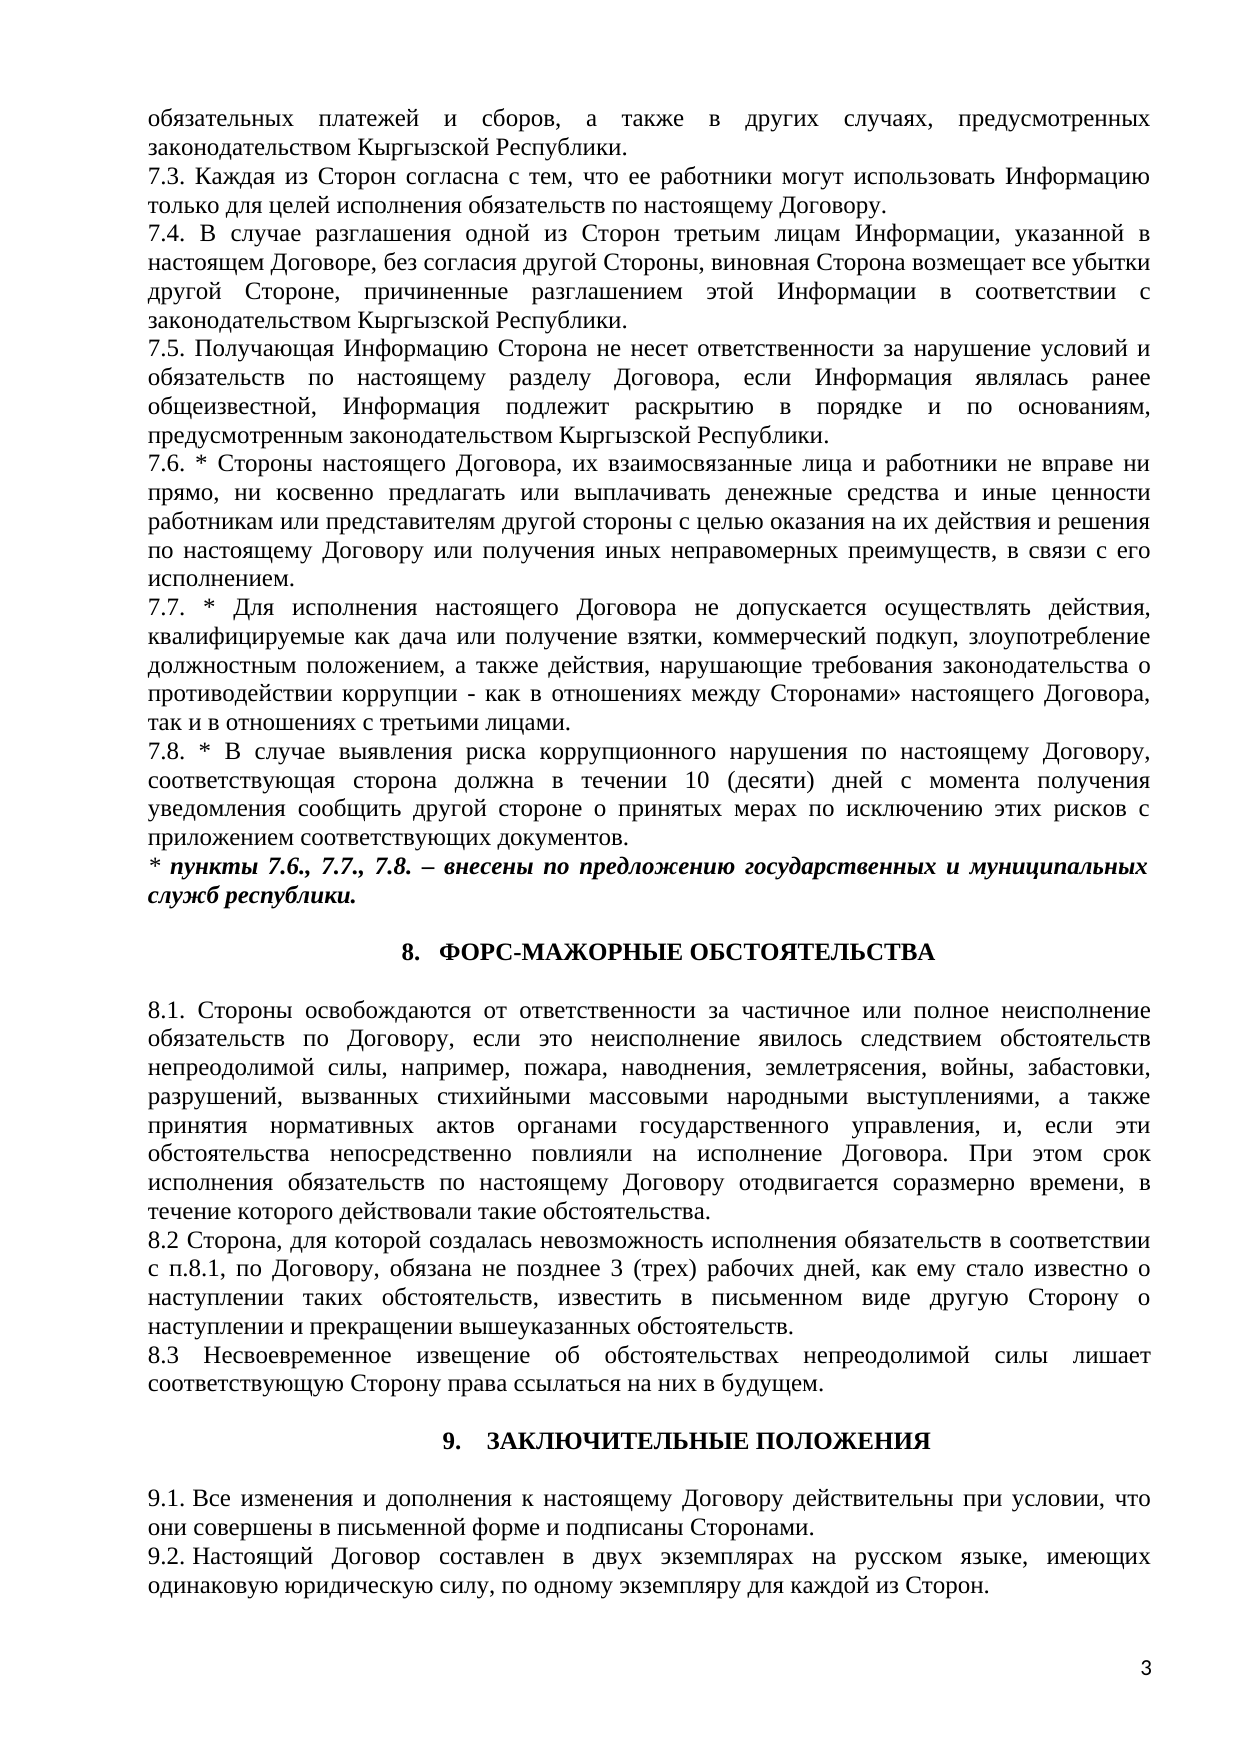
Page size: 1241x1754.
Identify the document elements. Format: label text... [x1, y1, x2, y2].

text 7.7. * Для исполнения настоящего Договора не допускается осуществлять действия, квалифицируемые как дача или получение взятки, коммерческий подкуп, злоупотребление должностным положением, а также действия, нарушающие требования законодательства о противодействии коррупции - как в отношениях между Сторонами» настоящего Договора, так и в отношениях с третьими лицами. [148, 592, 1152, 736]
list ФОРС-МАЖОРНЫЕ ОБСТОЯТЕЛЬСТВА [185, 937, 1152, 966]
text 7.3. Каждая из Сторон согласна с тем, что ее работники могут использовать Информацию только для целей исполнения обязательств по настоящему Договору. [148, 161, 1152, 218]
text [148, 103, 1152, 161]
list ЗАКЛЮЧИТЕЛЬНЫЕ ПОЛОЖЕНИЯ [148, 1426, 1152, 1455]
text 7.5. Получающая Информацию Сторона не несет ответственности за нарушение условий и обязательств по настоящему разделу Договора, если Информация являлась ранее общеизвестной, Информация подлежит раскрытию в порядке и по основаниям, предусмотренным законодательством Кыргызской Республики. [148, 333, 1152, 448]
list Все изменения и дополнения к настоящему Договору действительны при условии, что они совершены в письменной форме и подписаны Сторонами. [148, 1483, 1152, 1541]
text 7.6. * Стороны настоящего Договора, их взаимосвязанные лица и работники не вправе ни прямо, ни косвенно предлагать или выплачивать денежные средства и иные ценности работникам или представителям другой стороны с целью оказания на их действия и решения по настоящему Договору или получения иных неправомерных преимуществ, в связи с его исполнением. [148, 448, 1152, 592]
text 7.4. В случае разглашения одной из Сторон третьим лицам Информации, указанной в настоящем Договоре, без согласия другой Стороны, виновная Сторона возмещает все убытки другой Стороне, причиненные разглашением этой Информации в соответствии с законодательством Кыргызской Республики. [148, 218, 1152, 333]
text 8.2 Сторона, для которой создалась невозможность исполнения обязательств в соответствии с п.8.1, по Договору, обязана не позднее 3 (трех) рабочих дней, как ему стало известно о наступлении таких обстоятельств, известить в письменном виде другую Сторону о наступлении и прекращении вышеуказанных обстоятельств. [148, 1225, 1152, 1340]
text * пункты 7.6., 7.7., 7.8. – внесены по предложению государственных и муниципальных служб республики. [148, 851, 1152, 908]
list Настоящий Договор составлен в двух экземплярах на русском языке, имеющих одинаковую юридическую силу, по одному экземпляру для каждой из Сторон. [148, 1541, 1152, 1598]
text 7.8. * В случае выявления риска коррупционного нарушения по настоящему Договору, соответствующая сторона должна в течении 10 (десяти) дней с момента получения уведомления сообщить другой стороне о принятых мерах по исключению этих рисков с приложением соответствующих документов. [148, 736, 1152, 851]
text 8.1. Стороны освобождаются от ответственности за частичное или полное неисполнение обязательств по Договору, если это неисполнение явилось следствием обстоятельств непреодолимой силы, например, пожара, наводнения, землетрясения, войны, забастовки, разрушений, вызванных стихийными массовыми народными выступлениями, а также принятия нормативных актов органами государственного управления, и, если эти обстоятельства непосредственно повлияли на исполнение Договора. При этом срок исполнения обязательств по настоящему Договору отодвигается соразмерно времени, в течение которого действовали такие обстоятельства. [148, 995, 1152, 1225]
text 8.3 Несвоевременное извещение об обстоятельствах непреодолимой силы лишает соответствующую Сторону права ссылаться на них в будущем. [148, 1340, 1152, 1397]
